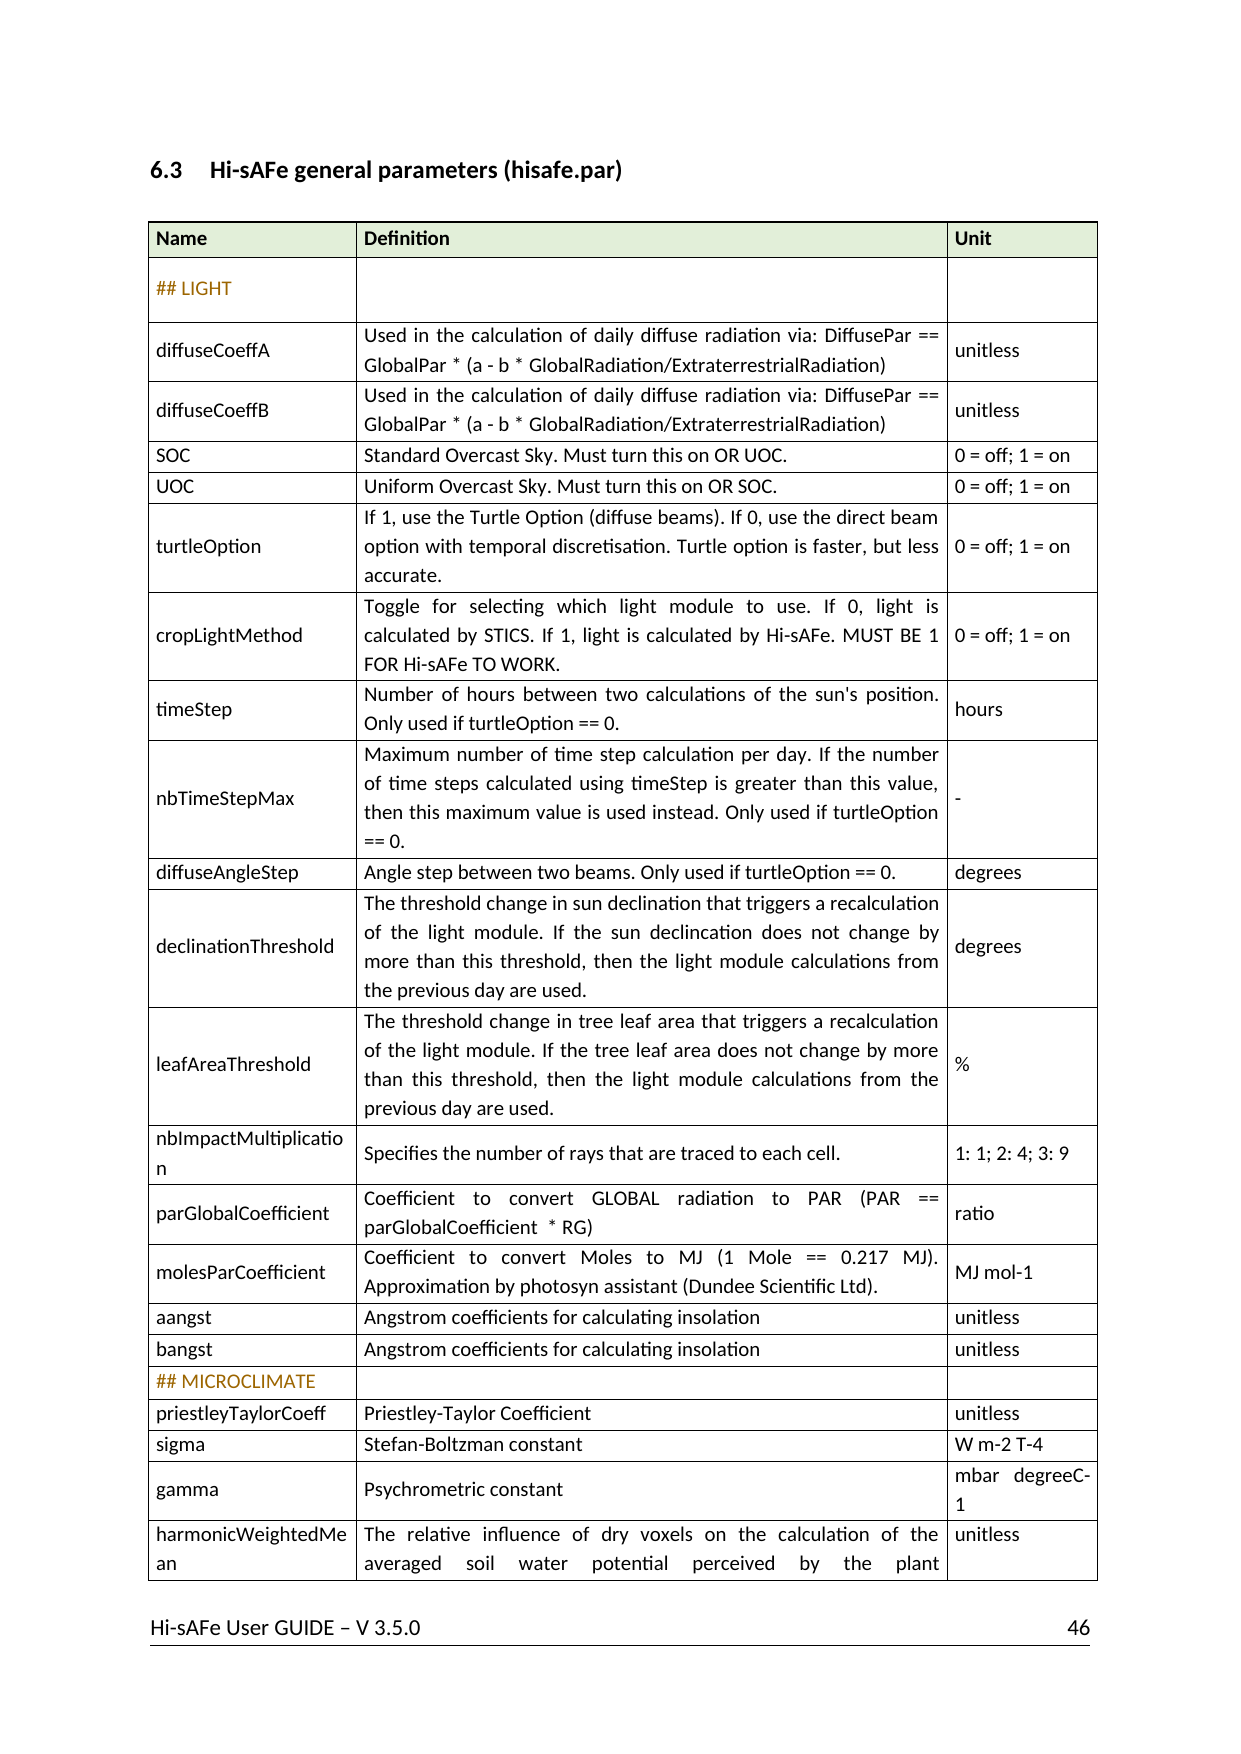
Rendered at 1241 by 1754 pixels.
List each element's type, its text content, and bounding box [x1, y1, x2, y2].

table_cell timeStep [149, 681, 356, 740]
table_cell UOC [149, 473, 356, 503]
table_cell The threshold change in sun declination that triggers a recalculation of the light module. If the sun declincation does not change by more than this threshold, then the light module calculations from the previous day are used. [357, 890, 947, 1007]
table_cell SOC [149, 442, 356, 472]
table_cell Coefficient to convert Moles to MJ (1 Mole == 0.217 MJ). Approximation by photosyn assistant (Dundee Scientific Ltd). [357, 1245, 947, 1303]
table_cell The threshold change in tree leaf area that triggers a recalculation of the light module. If the tree leaf area does not change by more than this threshold, then the light module calculations from the previous day are used. [357, 1008, 947, 1124]
table_cell diffuseCoeffA [149, 323, 356, 381]
table_cell priestleyTaylorCoeff [149, 1400, 356, 1430]
table_cell nbImpactMultiplication [149, 1126, 356, 1184]
table_cell 0 = off; 1 = on [948, 442, 1097, 472]
table_cell hours [948, 681, 1097, 740]
table_cell mbar degreeC-1 [948, 1462, 1097, 1520]
table_cell % [948, 1008, 1097, 1124]
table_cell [149, 1521, 356, 1580]
table_cell Maximum number of time step calculation per day. If the number of time steps calculated using timeStep is greater than this value, then this maximum value is used instead. Only used if turtleOption == 0. [357, 741, 947, 858]
table_cell Standard Overcast Sky. Must turn this on OR UOC. [357, 442, 947, 472]
table_cell MJ mol-1 [948, 1245, 1097, 1303]
table_cell 0 = off; 1 = on [948, 504, 1097, 592]
table_cell [357, 258, 947, 322]
table_cell diffuseAngleStep [149, 859, 356, 889]
table_cell diffuseCoeffB [149, 382, 356, 441]
table_cell 1: 1; 2: 4; 3: 9 [948, 1126, 1097, 1184]
table_cell aangst [149, 1304, 356, 1334]
table_cell Priestley-Taylor Coefficient [357, 1400, 947, 1430]
table_cell leafAreaThreshold [149, 1008, 356, 1124]
table_cell gamma [149, 1462, 356, 1520]
table_header Unit [948, 223, 1097, 257]
subtitle Hi-sAFe general parameters (hisafe.par) [150, 154, 1090, 185]
table_cell Psychrometric constant [357, 1462, 947, 1520]
table_cell unitless [948, 382, 1097, 441]
table_cell unitless [948, 1335, 1097, 1366]
table_cell Toggle for selecting which light module to use. If 0, light is calculated by STICS. If 1, light is calculated by Hi-sAFe. MUST BE 1 FOR Hi-sAFe TO WORK. [357, 593, 947, 680]
table_cell - [948, 741, 1097, 858]
table_header Definition [357, 223, 947, 257]
table_cell Angstrom coefficients for calculating insolation [357, 1335, 947, 1366]
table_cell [357, 1521, 947, 1580]
table_cell Used in the calculation of daily diffuse radiation via: DiffusePar == GlobalPar * (a - b * GlobalRadiation/ExtraterrestrialRadiation) [357, 382, 947, 441]
table_cell sigma [149, 1431, 356, 1461]
table_cell 0 = off; 1 = on [948, 473, 1097, 503]
table_cell Uniform Overcast Sky. Must turn this on OR SOC. [357, 473, 947, 503]
table_cell Coefficient to convert GLOBAL radiation to PAR (PAR == parGlobalCoefficient * RG) [357, 1185, 947, 1243]
table_cell bangst [149, 1335, 356, 1366]
table_cell Used in the calculation of daily diffuse radiation via: DiffusePar == GlobalPar * (a - b * GlobalRadiation/ExtraterrestrialRadiation) [357, 323, 947, 381]
table_cell Number of hours between two calculations of the sun's position. Only used if turtleOption == 0. [357, 681, 947, 740]
table_cell declinationThreshold [149, 890, 356, 1007]
table_cell degrees [948, 890, 1097, 1007]
table_header Name [149, 223, 356, 257]
table_cell Specifies the number of rays that are traced to each cell. [357, 1126, 947, 1184]
table_cell Stefan-Boltzman constant [357, 1431, 947, 1461]
table_cell ## LIGHT [149, 258, 356, 322]
table_cell ## MICROCLIMATE [149, 1367, 356, 1398]
table_cell 0 = off; 1 = on [948, 593, 1097, 680]
table_cell [948, 258, 1097, 322]
table_cell nbTimeStepMax [149, 741, 356, 858]
table_cell If 1, use the Turtle Option (diffuse beams). If 0, use the direct beam option with temporal discretisation. Turtle option is faster, but less accurate. [357, 504, 947, 592]
table_cell [948, 1367, 1097, 1398]
table_cell parGlobalCoefficient [149, 1185, 356, 1243]
table_cell ratio [948, 1185, 1097, 1243]
table_cell unitless [948, 1304, 1097, 1334]
table_cell Angle step between two beams. Only used if turtleOption == 0. [357, 859, 947, 889]
table_cell W m-2 T-4 [948, 1431, 1097, 1461]
table_cell unitless [948, 1521, 1097, 1580]
table_cell cropLightMethod [149, 593, 356, 680]
table_cell turtleOption [149, 504, 356, 592]
table_cell molesParCoefficient [149, 1245, 356, 1303]
table_cell Angstrom coefficients for calculating insolation [357, 1304, 947, 1334]
table_cell unitless [948, 323, 1097, 381]
table_cell degrees [948, 859, 1097, 889]
table_cell [357, 1367, 947, 1398]
table_cell unitless [948, 1400, 1097, 1430]
